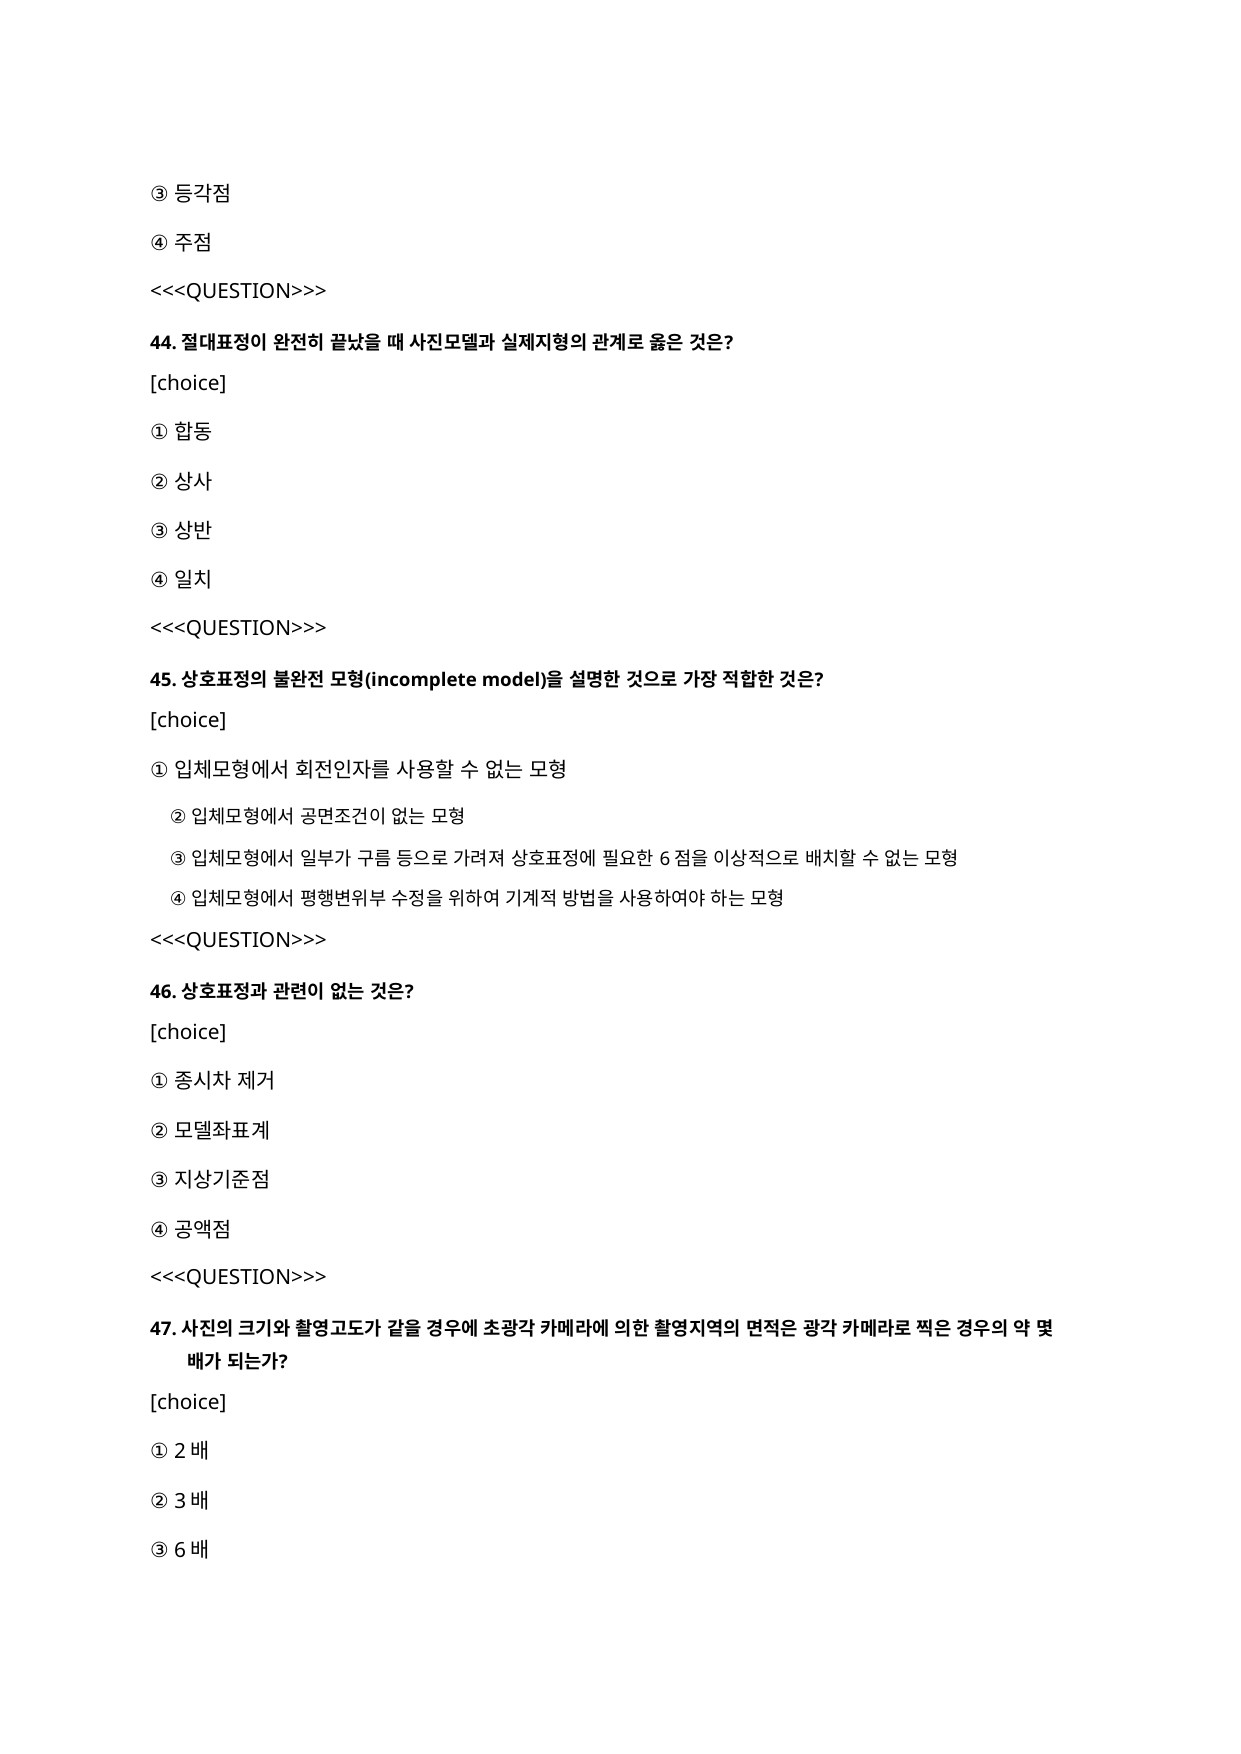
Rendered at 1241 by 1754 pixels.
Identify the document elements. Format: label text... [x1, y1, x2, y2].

text <<<QUESTION>>> [150, 276, 1090, 304]
text 44. 절대표정이 완전히 끝났을 때 사진모델과 실제지형의 관계로 옳은 것은? [150, 327, 1090, 354]
text ④ 공액점 [150, 1213, 1090, 1243]
text ① 합동 [150, 416, 1090, 446]
text ② 모델좌표계 [150, 1114, 1090, 1144]
text ③ 6배 [150, 1533, 1090, 1563]
text ② 입체모형에서 공면조건이 없는 모형 [150, 802, 1090, 829]
text <<<QUESTION>>> [150, 925, 1090, 953]
text ① 종시차 제거 [150, 1065, 1090, 1095]
text ③ 상반 [150, 514, 1090, 545]
text ① 입체모형에서 회전인자를 사용할 수 없는 모형 [150, 753, 1090, 783]
text 47. 사진의 크기와 촬영고도가 같을 경우에 초광각 카메라에 의한 촬영지역의 면적은 광각 카메라로 찍은 경우의 약 몇 배가 되는가? [150, 1314, 1090, 1373]
text ③ 등각점 [150, 177, 1090, 207]
text ④ 일치 [150, 564, 1090, 594]
text ① 2배 [150, 1434, 1090, 1465]
text ② 3배 [150, 1484, 1090, 1514]
text ④ 입체모형에서 평행변위부 수정을 위하여 기계적 방법을 사용하여야 하는 모형 [150, 884, 1090, 911]
text [choice] [150, 368, 1090, 397]
text ④ 주점 [150, 227, 1090, 257]
text 46. 상호표정과 관련이 없는 것은? [150, 976, 1090, 1004]
text [choice] [150, 1387, 1090, 1416]
text <<<QUESTION>>> [150, 1262, 1090, 1291]
text ③ 입체모형에서 일부가 구름 등으로 가려져 상호표정에 필요한 6점을 이상적으로 배치할 수 없는 모형 [150, 843, 1090, 870]
text [choice] [150, 1017, 1090, 1046]
text [choice] [150, 706, 1090, 734]
text ② 상사 [150, 465, 1090, 495]
text ③ 지상기준점 [150, 1163, 1090, 1194]
text 45. 상호표정의 불완전 모형(incomplete model)을 설명한 것으로 가장 적합한 것은? [150, 664, 1090, 692]
text <<<QUESTION>>> [150, 613, 1090, 642]
